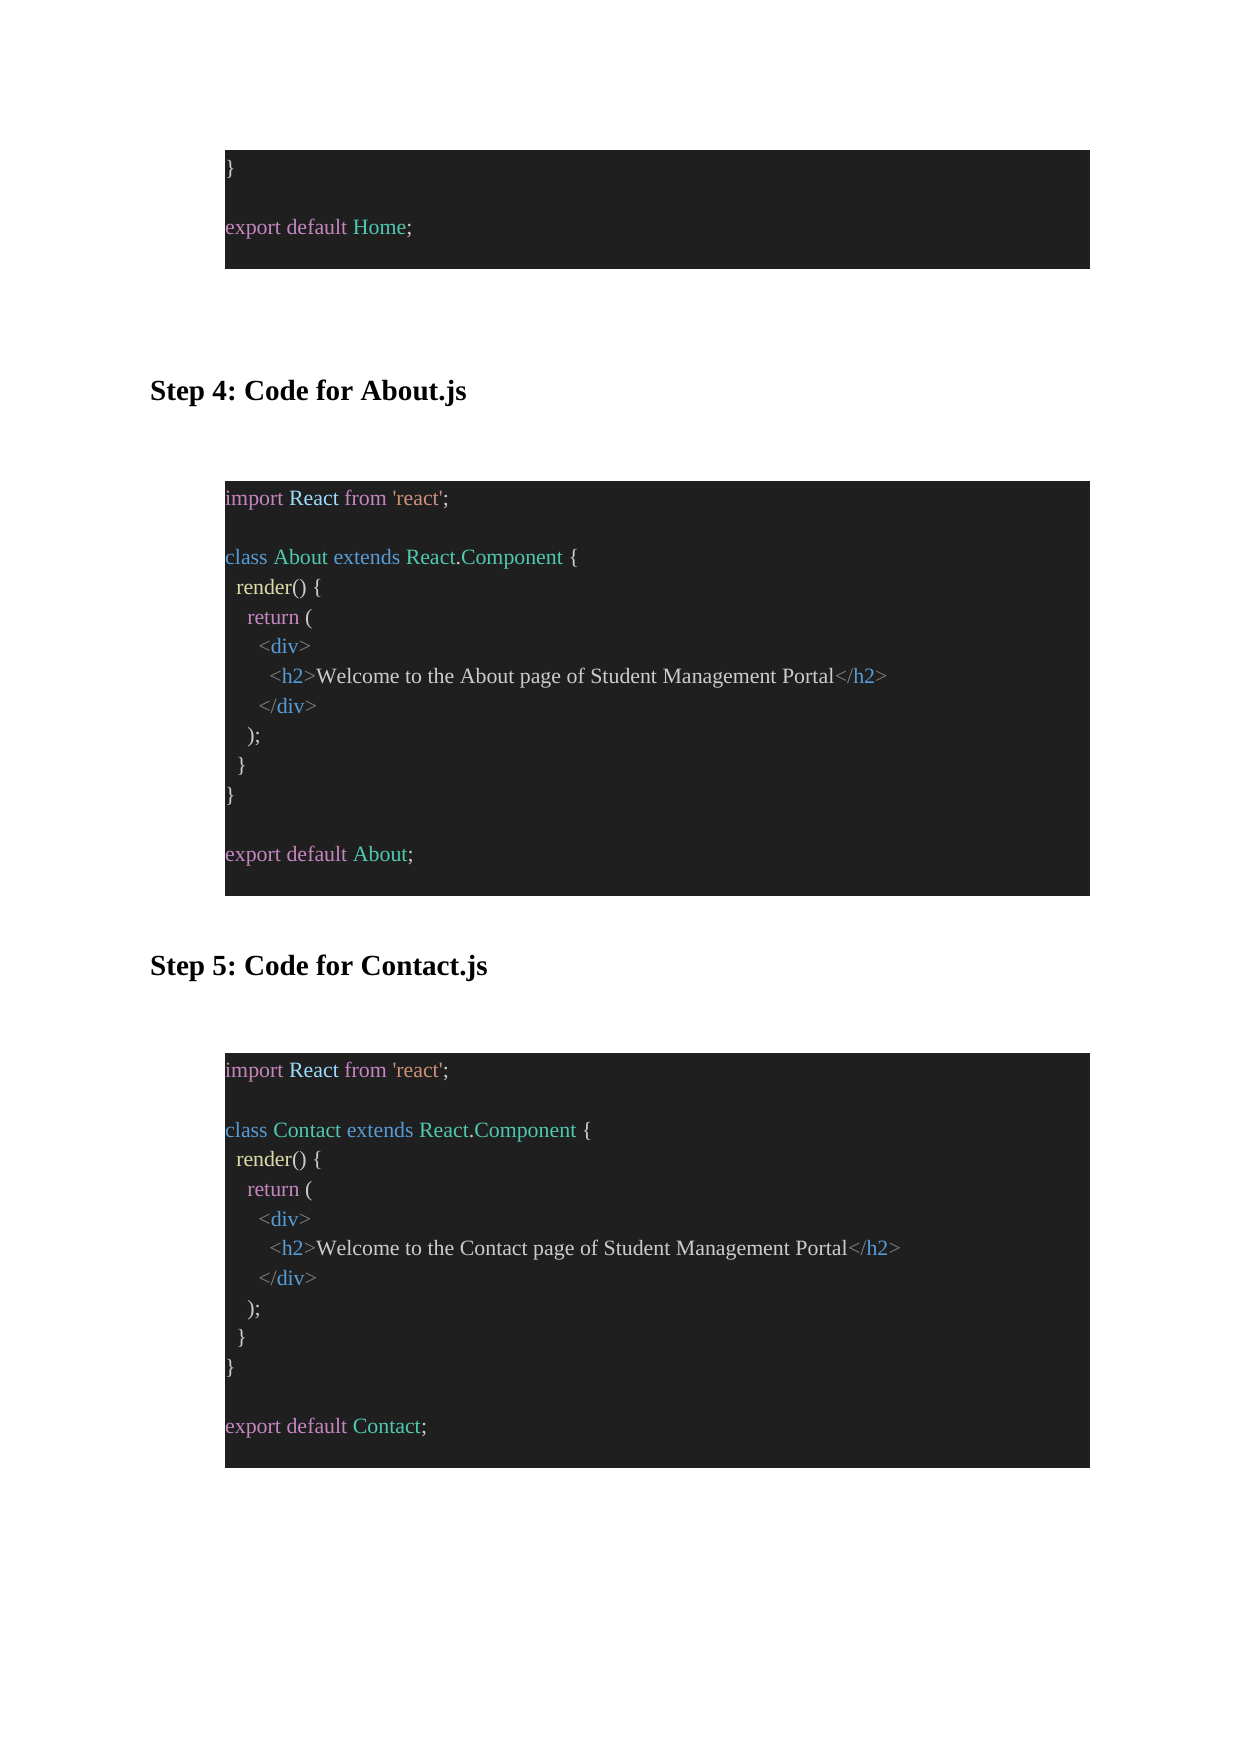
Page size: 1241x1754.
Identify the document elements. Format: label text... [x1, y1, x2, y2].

text class Contact extends React.Component { [225, 1112, 1090, 1142]
text class About extends React.Component { [225, 540, 1090, 569]
text export default Home; [225, 209, 1090, 239]
text Step 5: Code for Contact.js [150, 948, 1090, 982]
text </div> [225, 688, 1090, 718]
text export default Contact; [225, 1409, 1090, 1439]
text <h2>Welcome to the Contact page of Student Management Portal</h2> [225, 1231, 1090, 1261]
text return ( [225, 599, 1090, 629]
text import React from 'react'; [225, 1053, 1090, 1082]
text Step 4: Code for About.js [150, 373, 1090, 407]
text export default About; [225, 837, 1090, 866]
text render() { [225, 569, 1090, 599]
text ); [225, 1290, 1090, 1320]
text </div> [225, 1261, 1090, 1290]
text } [225, 777, 1090, 807]
text return ( [225, 1171, 1090, 1201]
text <div> [225, 629, 1090, 659]
text } [225, 748, 1090, 777]
text <h2>Welcome to the About page of Student Management Portal</h2> [225, 659, 1090, 688]
text ); [225, 718, 1090, 748]
text <div> [225, 1201, 1090, 1231]
text } [225, 150, 1090, 180]
text } [225, 1320, 1090, 1349]
text } [225, 1349, 1090, 1379]
text import React from 'react'; [225, 481, 1090, 510]
text render() { [225, 1142, 1090, 1171]
